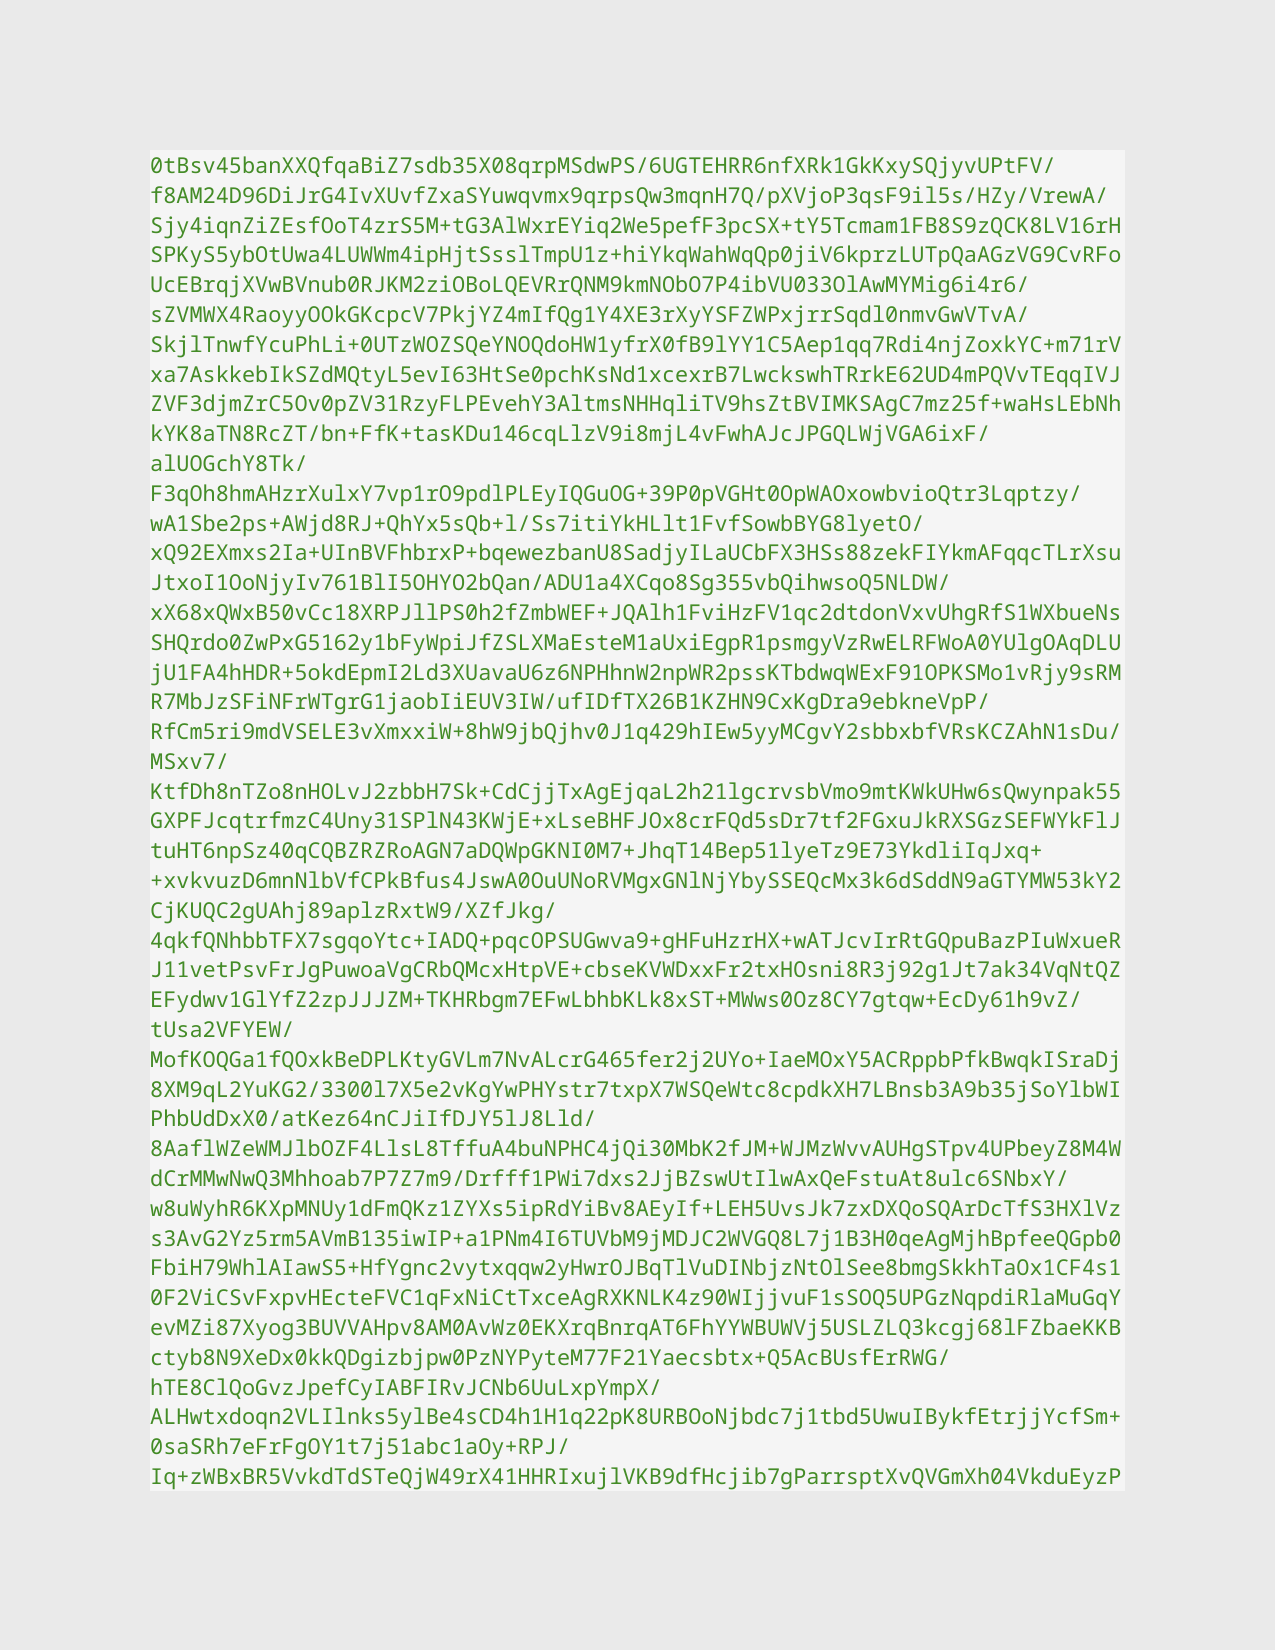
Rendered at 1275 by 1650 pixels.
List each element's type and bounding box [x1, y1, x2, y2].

text [150, 150, 1125, 1491]
